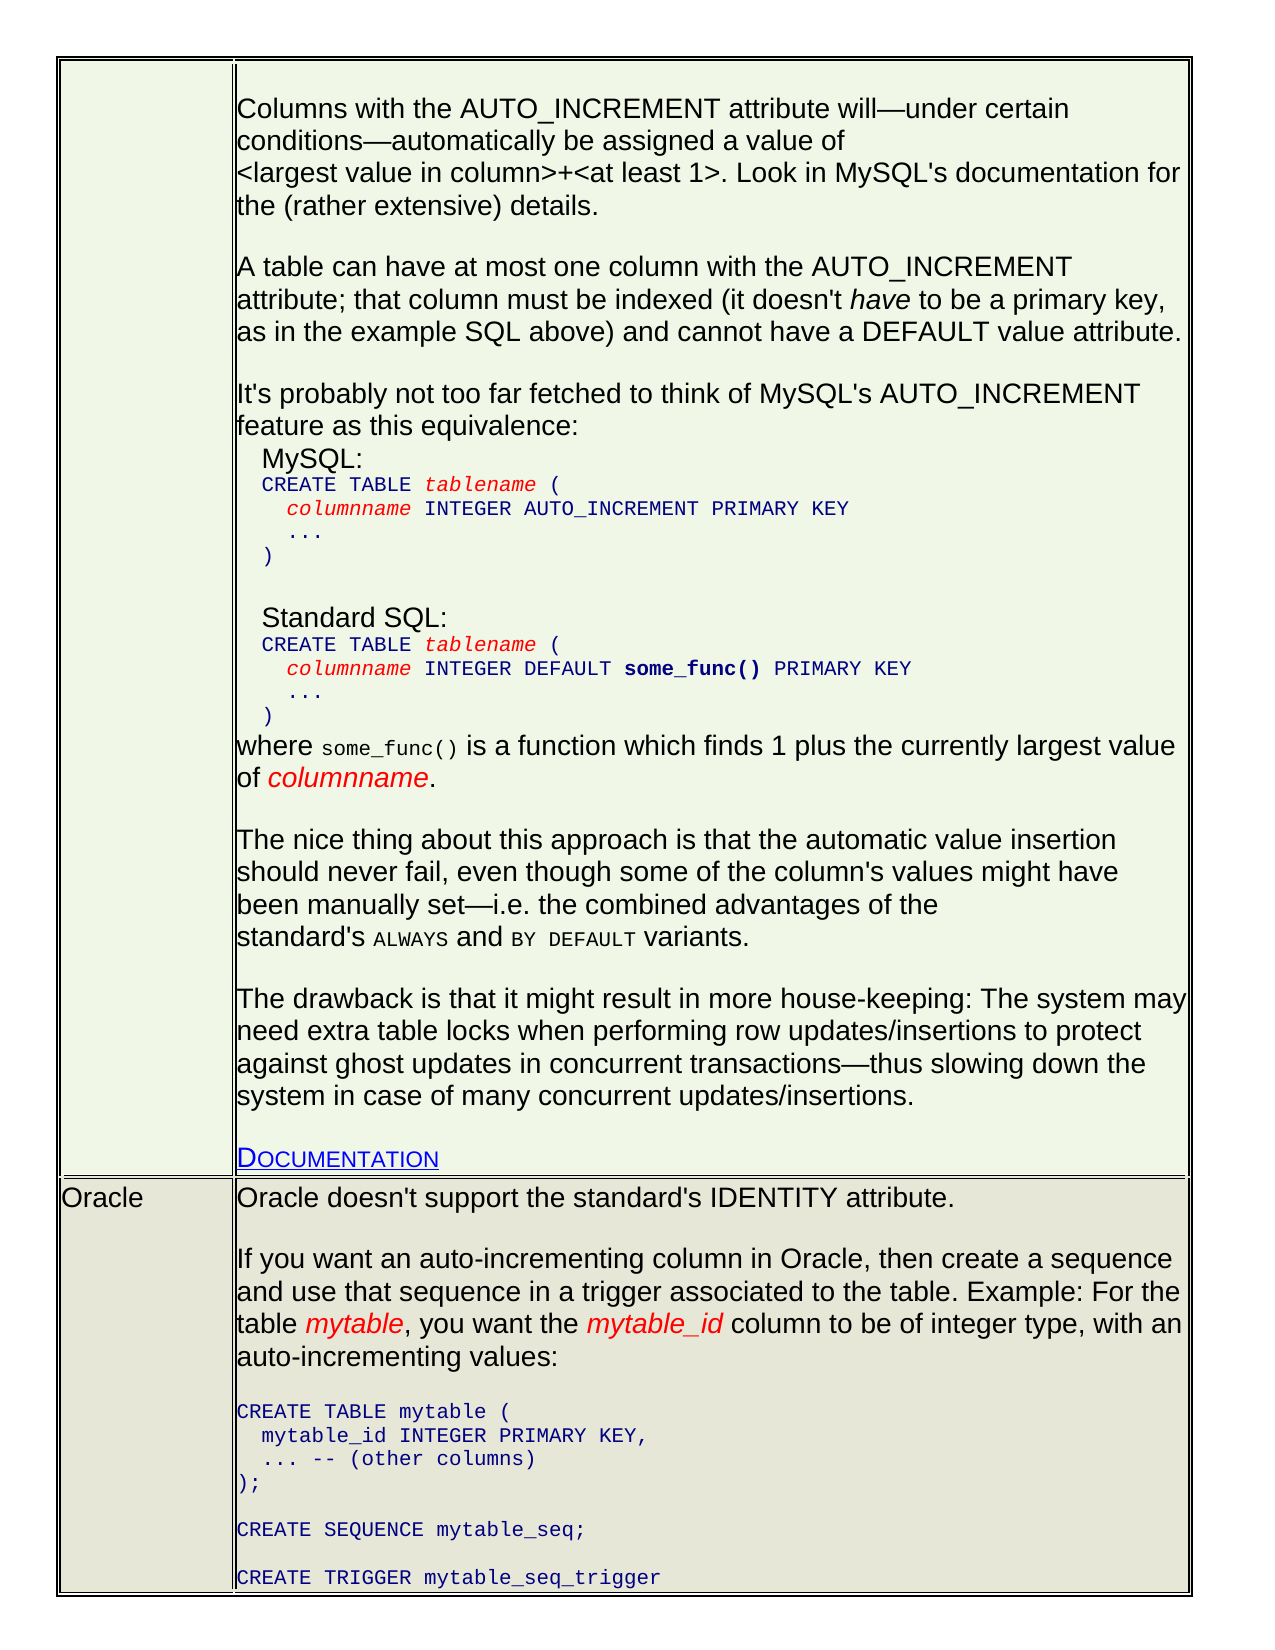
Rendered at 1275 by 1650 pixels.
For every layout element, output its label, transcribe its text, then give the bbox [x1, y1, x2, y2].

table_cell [234, 58, 1191, 1174]
table_cell MySQL [59, 58, 234, 1174]
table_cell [234, 1175, 1191, 1592]
table_cell Oracle [59, 1175, 234, 1592]
